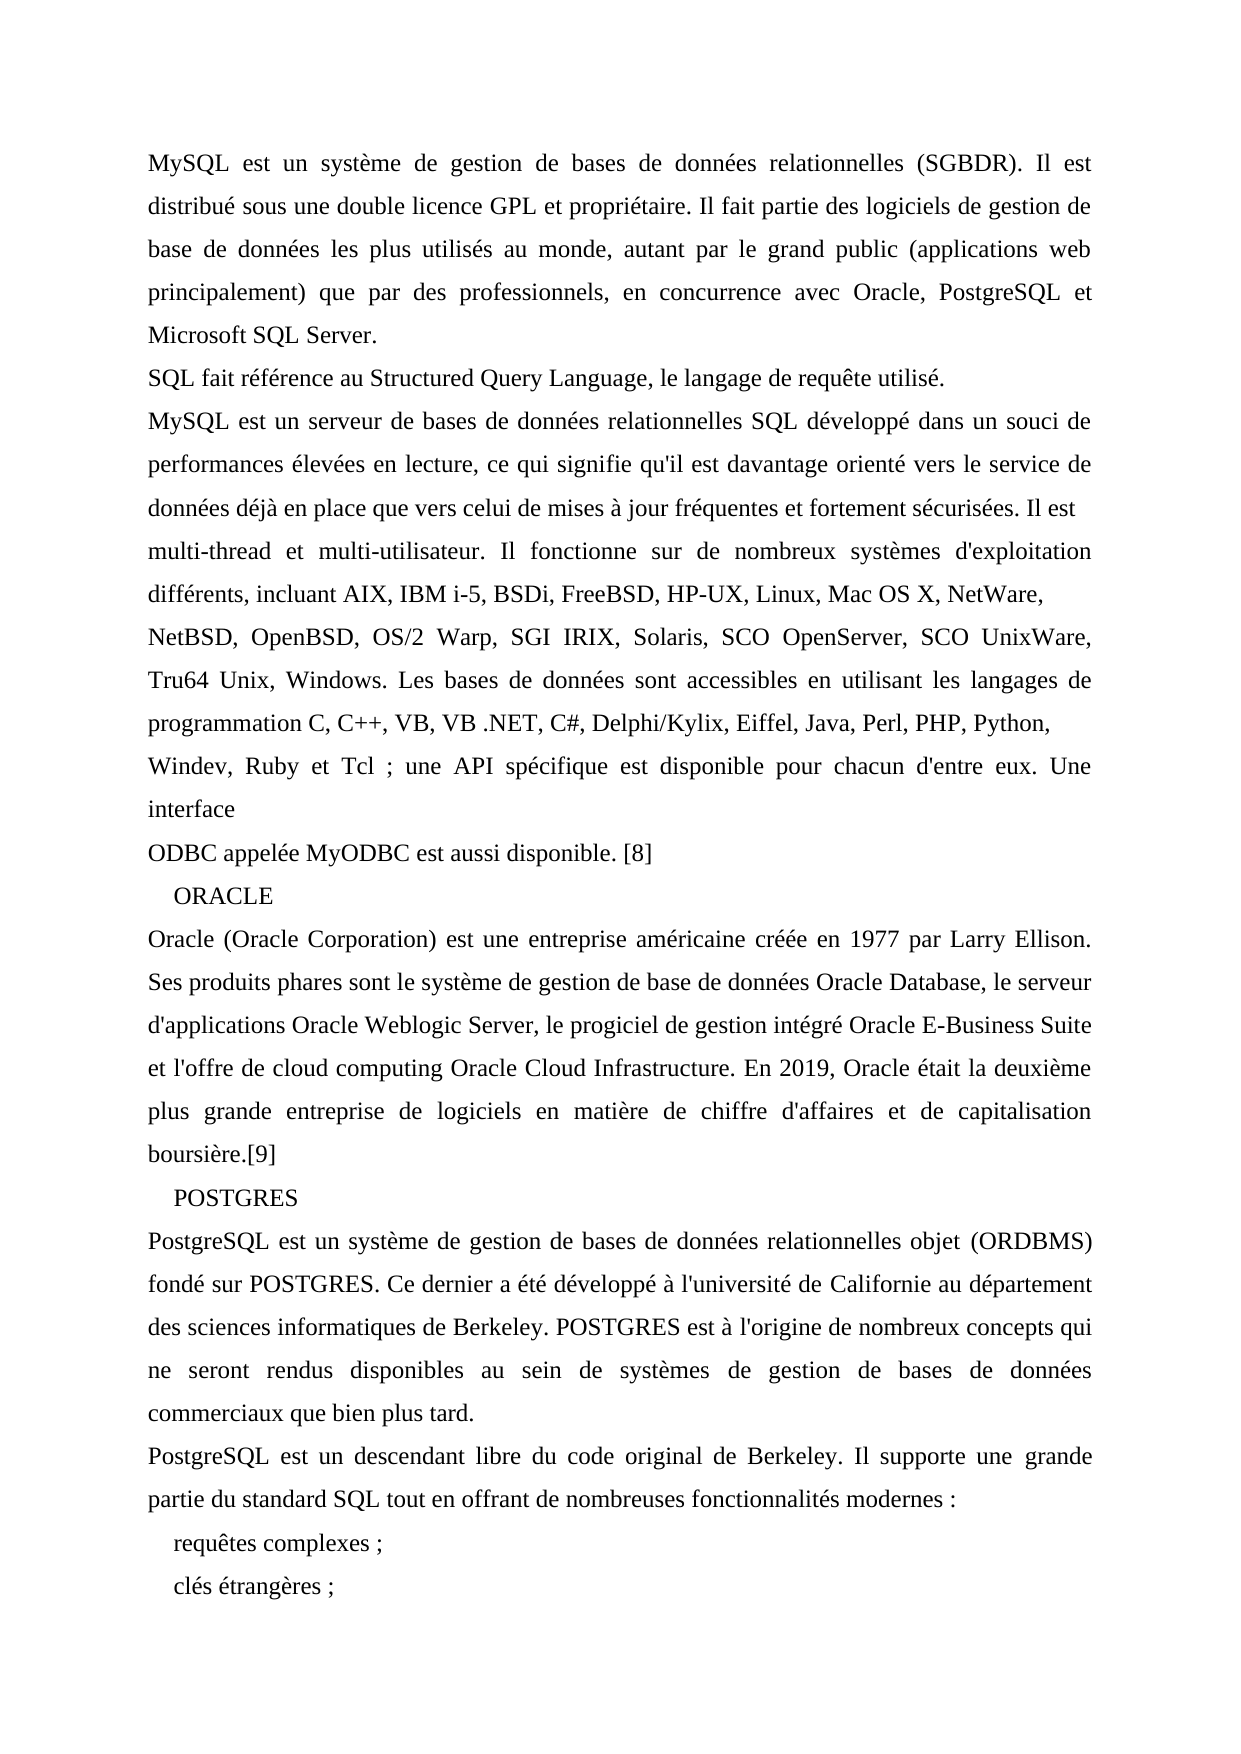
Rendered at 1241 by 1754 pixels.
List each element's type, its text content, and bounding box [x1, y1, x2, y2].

text Oracle (Oracle Corporation) est une entreprise américaine créée en 1977 par Larry Ellison. Ses produits phares sont le système de gestion de base de données Oracle Database, le serveur d'applications Oracle Weblogic Server, le progiciel de gestion intégré Oracle E-Business Suite et l'offre de cloud computing Oracle Cloud Infrastructure. En 2019, Oracle était la deuxième plus grande entreprise de logiciels en matière de chiffre d'affaires et de capitalisation boursière.[9] [148, 924, 1093, 1168]
text Windev, Ruby et Tcl ; une API spécifique est disponible pour chacun d'entre eux. Une interface [148, 751, 1093, 823]
text PostgreSQL est un descendant libre du code original de Berkeley. Il supporte une grande partie du standard SQL tout en offrant de nombreuses fonctionnalités modernes : [148, 1441, 1093, 1513]
text  POSTGRES [148, 1183, 1093, 1211]
text ODBC appelée MyODBC est aussi disponible. [8] [148, 838, 1093, 866]
text MySQL est un système de gestion de bases de données relationnelles (SGBDR). Il est distribué sous une double licence GPL et propriétaire. Il fait partie des logiciels de gestion de base de données les plus utilisés au monde, autant par le grand public (applications web principalement) que par des professionnels, en concurrence avec Oracle, PostgreSQL et Microsoft SQL Server. [148, 148, 1093, 349]
text NetBSD, OpenBSD, OS/2 Warp, SGI IRIX, Solaris, SCO OpenServer, SCO UnixWare, Tru64 Unix, Windows. Les bases de données sont accessibles en utilisant les langages de programmation C, C++, VB, VB .NET, C#, Delphi/Kylix, Eiffel, Java, Perl, PHP, Python, [148, 622, 1093, 737]
text  clés étrangères ; [148, 1571, 1093, 1599]
text MySQL est un serveur de bases de données relationnelles SQL développé dans un souci de performances élevées en lecture, ce qui signifie qu'il est davantage orienté vers le service de données déjà en place que vers celui de mises à jour fréquentes et fortement sécurisées. Il est [148, 406, 1093, 521]
text PostgreSQL est un système de gestion de bases de données relationnelles objet (ORDBMS) fondé sur POSTGRES. Ce dernier a été développé à l'université de Californie au département des sciences informatiques de Berkeley. POSTGRES est à l'origine de nombreux concepts qui ne seront rendus disponibles au sein de systèmes de gestion de bases de données commerciaux que bien plus tard. [148, 1226, 1093, 1427]
text  requêtes complexes ; [148, 1528, 1093, 1556]
text multi-thread et multi-utilisateur. Il fonctionne sur de nombreux systèmes d'exploitation différents, incluant AIX, IBM i-5, BSDi, FreeBSD, HP-UX, Linux, Mac OS X, NetWare, [148, 536, 1093, 608]
text SQL fait référence au Structured Query Language, le langage de requête utilisé. [148, 363, 1093, 392]
text  ORACLE [148, 881, 1093, 909]
